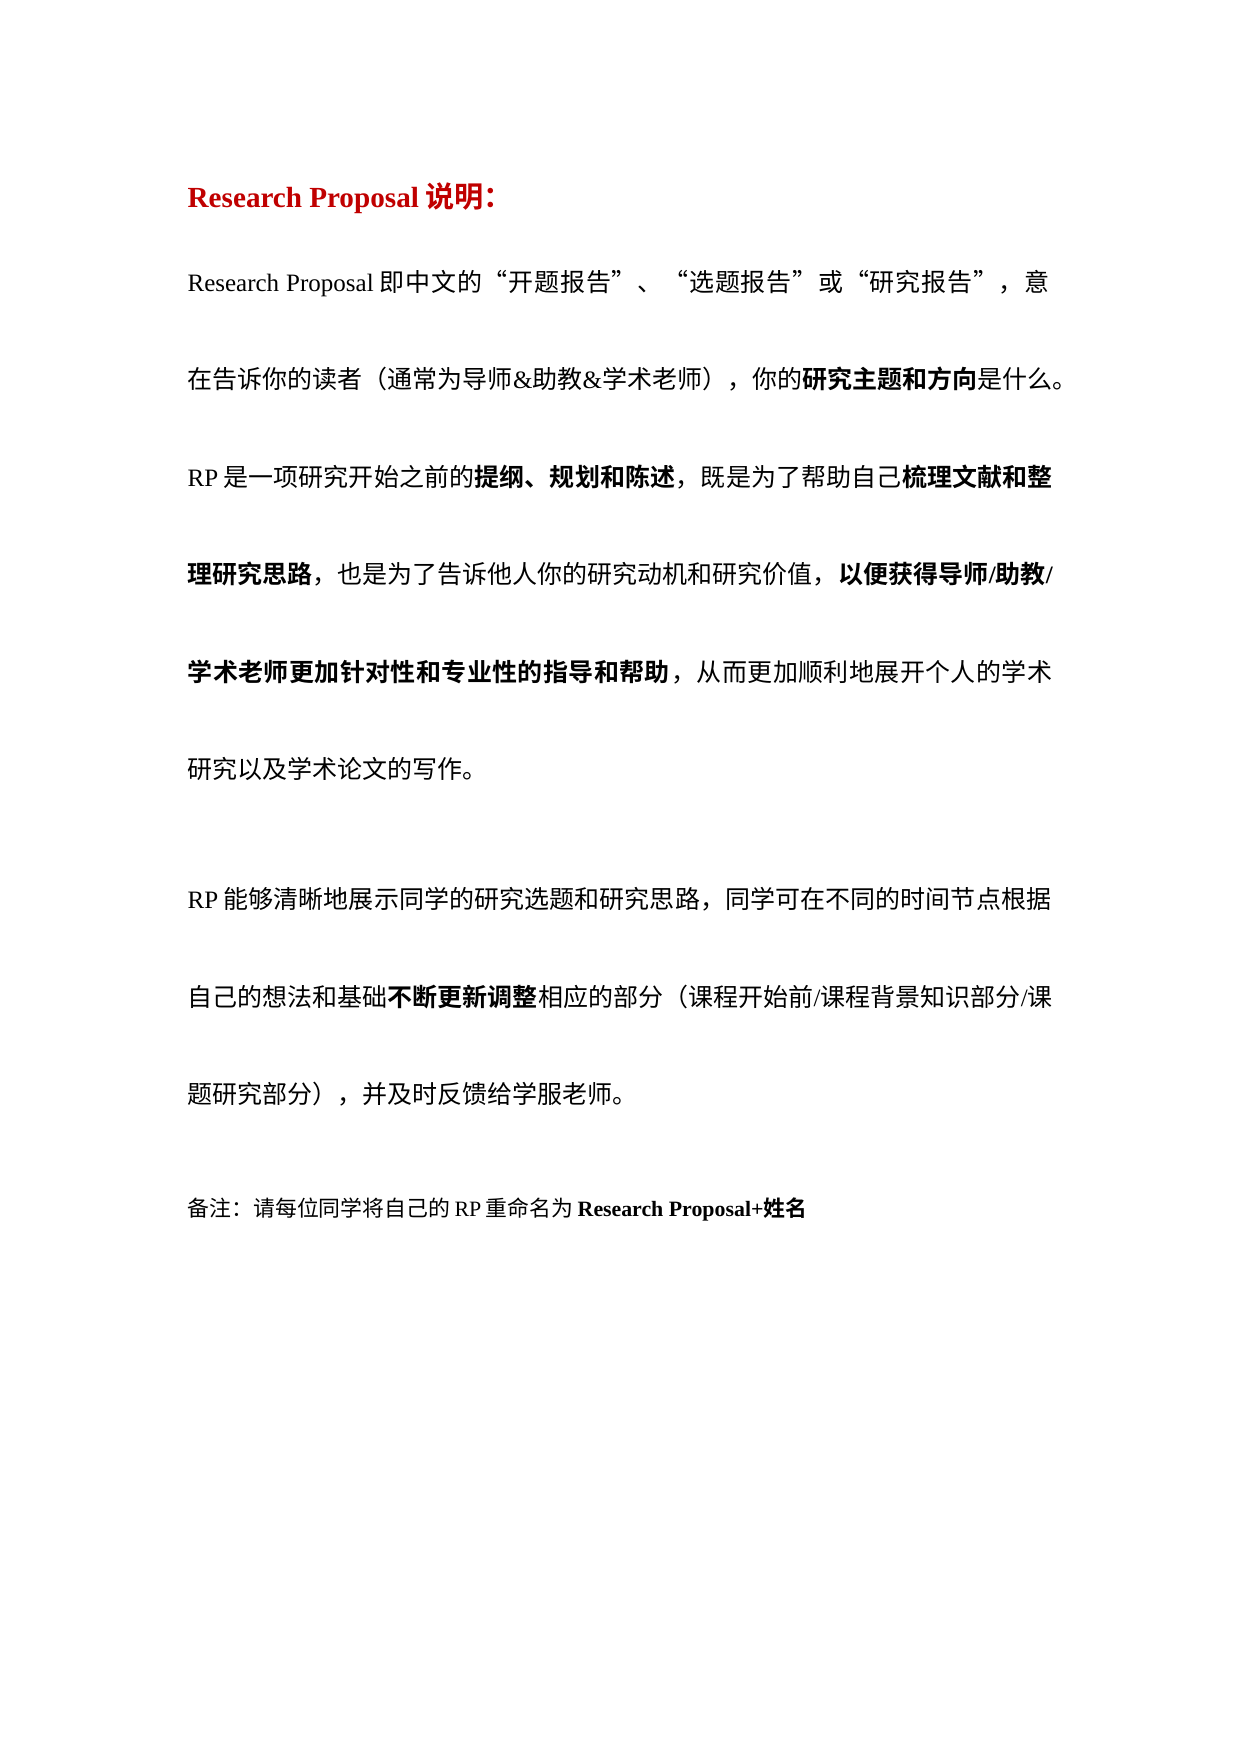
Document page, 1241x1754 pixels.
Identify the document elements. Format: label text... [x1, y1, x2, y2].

text Research Proposal说明： [187, 162, 1053, 227]
text 备注：请每位同学将自己的RP重命名为Research Proposal+姓名 [187, 1191, 1053, 1223]
text Research Proposal即中文的“开题报告”、“选题报告”或“研究报告”，意在告诉你的读者（通常为导师&助教&学术老师），你的研究主题和方向是什么。RP是一项研究开始之前的提纲、规划和陈述，既是为了帮助自己梳理文献和整理研究思路，也是为了告诉他人你的研究动机和研究价值，以便获得导师/助教/学术老师更加针对性和专业性的指导和帮助，从而更加顺利地展开个人的学术研究以及学术论文的写作。 [187, 248, 1053, 801]
text RP能够清晰地展示同学的研究选题和研究思路，同学可在不同的时间节点根据自己的想法和基础不断更新调整相应的部分（课程开始前/课程背景知识部分/课题研究部分），并及时反馈给学服老师。 [187, 866, 1053, 1126]
